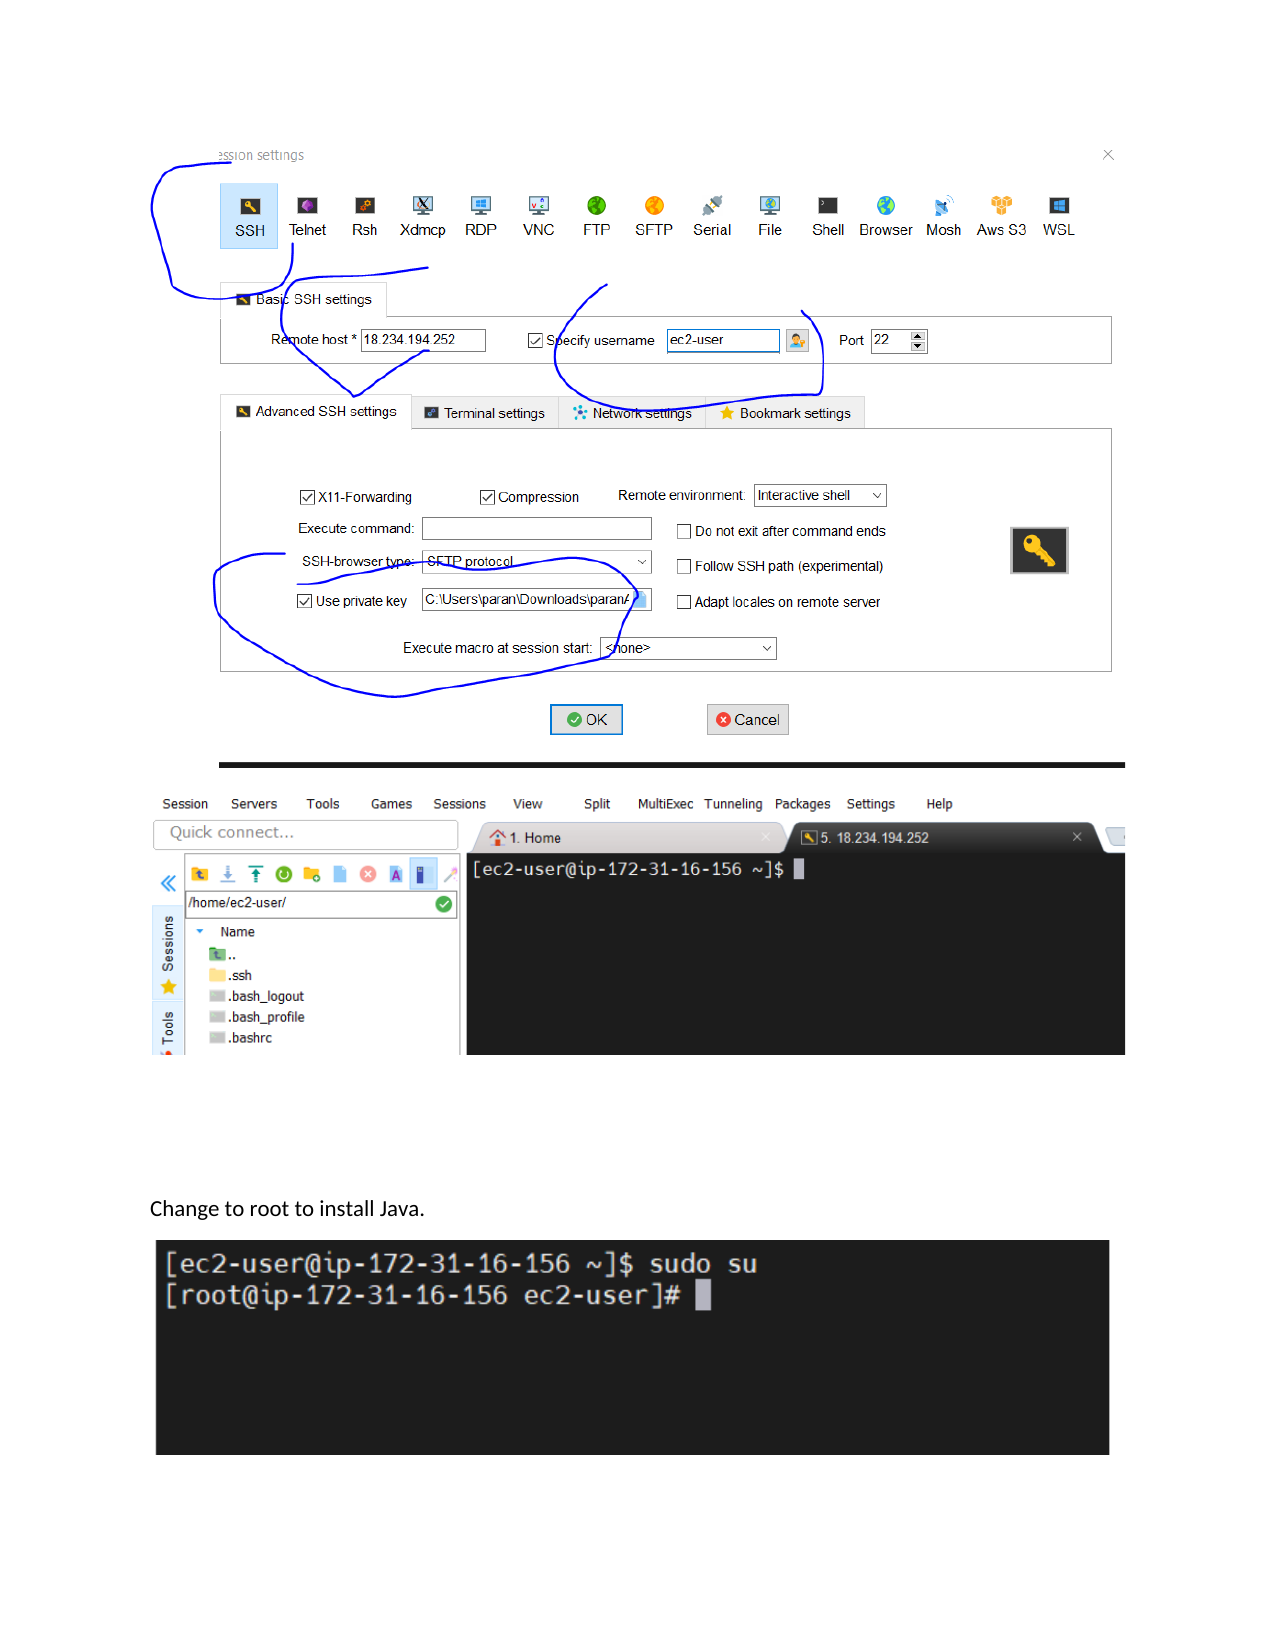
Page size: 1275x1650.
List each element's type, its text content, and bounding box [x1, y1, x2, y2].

picture [150, 1240, 1110, 1455]
picture [150, 150, 1125, 768]
text Change to root to install Java. [150, 1194, 1125, 1222]
picture [150, 796, 1125, 1055]
